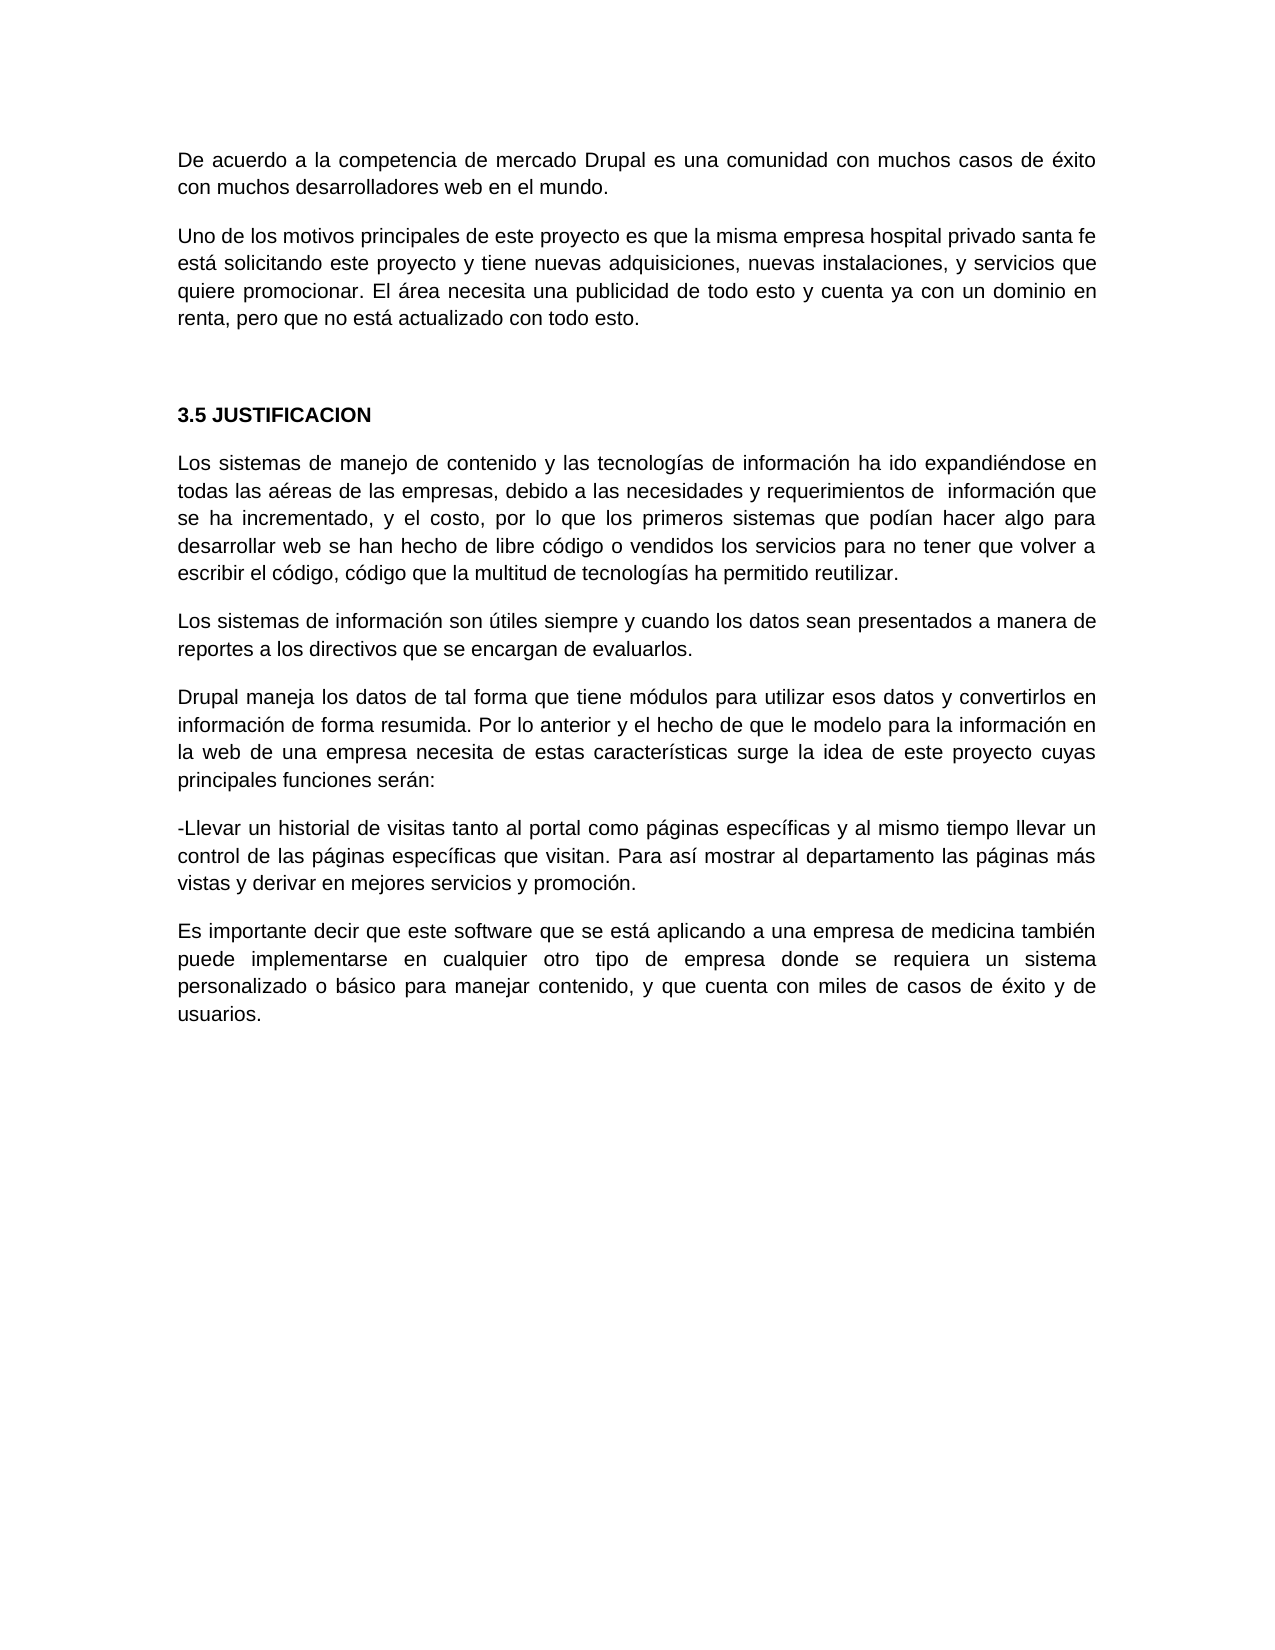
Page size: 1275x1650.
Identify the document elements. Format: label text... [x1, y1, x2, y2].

text 3.5 JUSTIFICACION [177, 403, 1098, 427]
text Los sistemas de manejo de contenido y las tecnologías de información ha ido expandiéndose en todas las aéreas de las empresas, debido a las necesidades y requerimientos de información que se ha incrementado, y el costo, por lo que los primeros sistemas que podían hacer algo para desarrollar web se han hecho de libre código o vendidos los servicios para no tener que volver a escribir el código, código que la multitud de tecnologías ha permitido reutilizar. [177, 451, 1098, 585]
text Los sistemas de información son útiles siempre y cuando los datos sean presentados a manera de reportes a los directivos que se encargan de evaluarlos. [177, 609, 1098, 661]
text Es importante decir que este software que se está aplicando a una empresa de medicina también puede implementarse en cualquier otro tipo de empresa donde se requiera un sistema personalizado o básico para manejar contenido, y que cuenta con miles de casos de éxito y de usuarios. [177, 919, 1098, 1026]
text De acuerdo a la competencia de mercado Drupal es una comunidad con muchos casos de éxito con muchos desarrolladores web en el mundo. [177, 148, 1098, 199]
text Uno de los motivos principales de este proyecto es que la misma empresa hospital privado santa fe está solicitando este proyecto y tiene nuevas adquisiciones, nuevas instalaciones, y servicios que quiere promocionar. El área necesita una publicidad de todo esto y cuenta ya con un dominio en renta, pero que no está actualizado con todo esto. [177, 223, 1098, 330]
text Drupal maneja los datos de tal forma que tiene módulos para utilizar esos datos y convertirlos en información de forma resumida. Por lo anterior y el hecho de que le modelo para la información en la web de una empresa necesita de estas características surge la idea de este proyecto cuyas principales funciones serán: [177, 685, 1098, 792]
text -Llevar un historial de visitas tanto al portal como páginas específicas y al mismo tiempo llevar un control de las páginas específicas que visitan. Para así mostrar al departamento las páginas más vistas y derivar en mejores servicios y promoción. [177, 816, 1098, 895]
